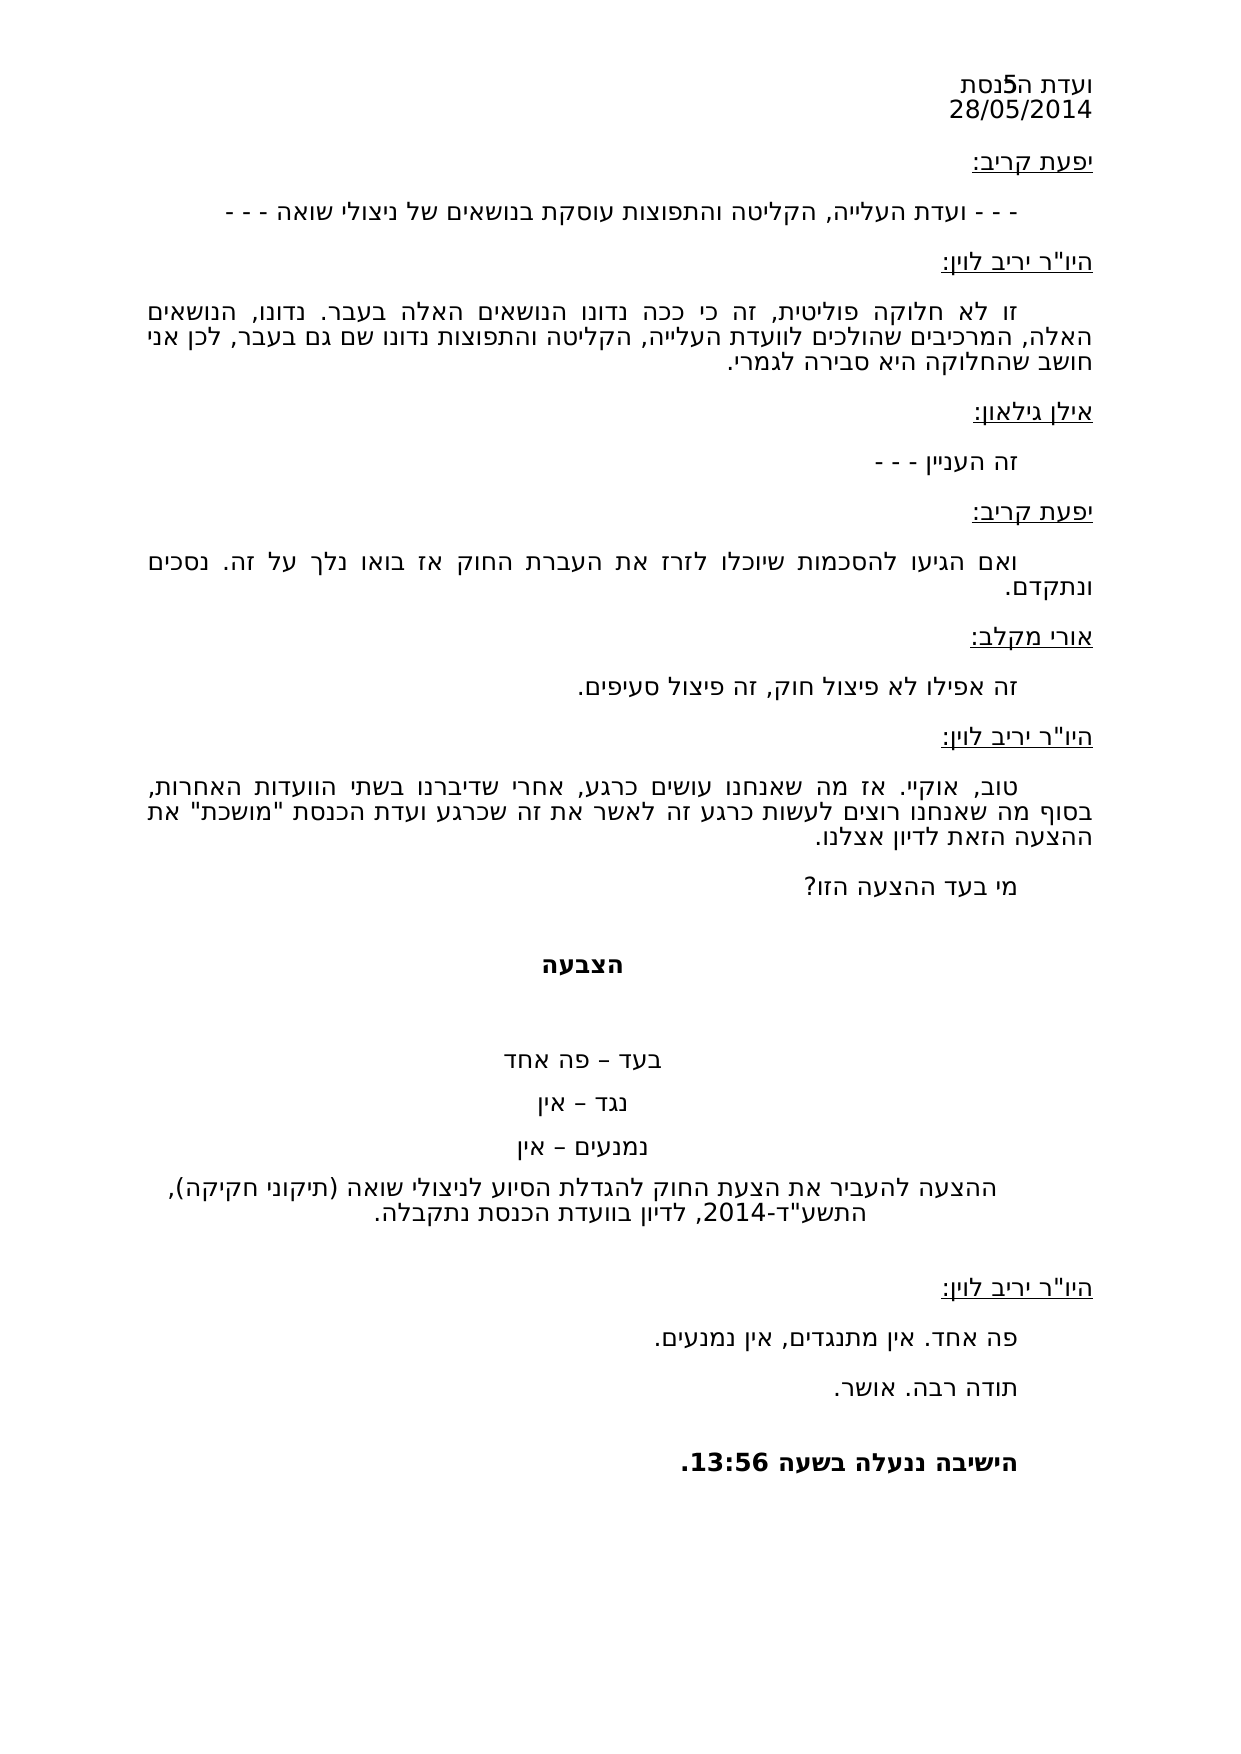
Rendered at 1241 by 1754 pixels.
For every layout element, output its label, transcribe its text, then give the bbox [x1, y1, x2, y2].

text נמנעים – אין [147, 1132, 1093, 1161]
text הצבעה [147, 950, 1093, 979]
text טוב, אוקיי. אז מה שאנחנו עושים כרגע, אחרי שדיברנו בשתי הוועדות האחרות, בסוף מה שאנחנו רוצים לעשות כרגע זה לאשר את זה שכרגע ועדת הכנסת "מושכת" את ההצעה הזאת לדיון אצלנו. [147, 775, 1093, 850]
text פה אחד. אין מתנגדים, אין נמנעים. [147, 1326, 1093, 1351]
text יפעת קריב: [147, 500, 1093, 525]
text אילן גילאון: [147, 400, 1093, 425]
text היו"ר יריב לוין: [147, 1276, 1093, 1301]
text מי בעד ההצעה הזו? [147, 875, 1093, 900]
text תודה רבה. אושר. [147, 1376, 1093, 1401]
text ההצעה להעביר את הצעת החוק להגדלת הסיוע לניצולי שואה (תיקוני חקיקה), התשע"ד-2014, לדיון בוועדת הכנסת נתקבלה. [147, 1176, 1093, 1226]
text נגד – אין [147, 1088, 1093, 1118]
text ואם הגיעו להסכמות שיוכלו לזרז את העברת החוק אז בואו נלך על זה. נסכים ונתקדם. [147, 550, 1093, 600]
text בעד – פה אחד [147, 1045, 1093, 1074]
text הישיבה ננעלה בשעה 13:56. [147, 1451, 1093, 1476]
text זה העניין - - - [147, 450, 1093, 475]
text אורי מקלב: [147, 625, 1093, 650]
text זה אפילו לא פיצול חוק, זה פיצול סעיפים. [147, 675, 1093, 700]
text זו לא חלוקה פוליטית, זה כי ככה נדונו הנושאים האלה בעבר. נדונו, הנושאים האלה, המרכיבים שהולכים לוועדת העלייה, הקליטה והתפוצות נדונו שם גם בעבר, לכן אני חושב שהחלוקה היא סבירה לגמרי. [147, 300, 1093, 375]
text היו"ר יריב לוין: [147, 250, 1093, 275]
text יפעת קריב: [147, 150, 1093, 175]
text היו"ר יריב לוין: [147, 725, 1093, 750]
text - - - ועדת העלייה, הקליטה והתפוצות עוסקת בנושאים של ניצולי שואה - - - [147, 200, 1093, 225]
